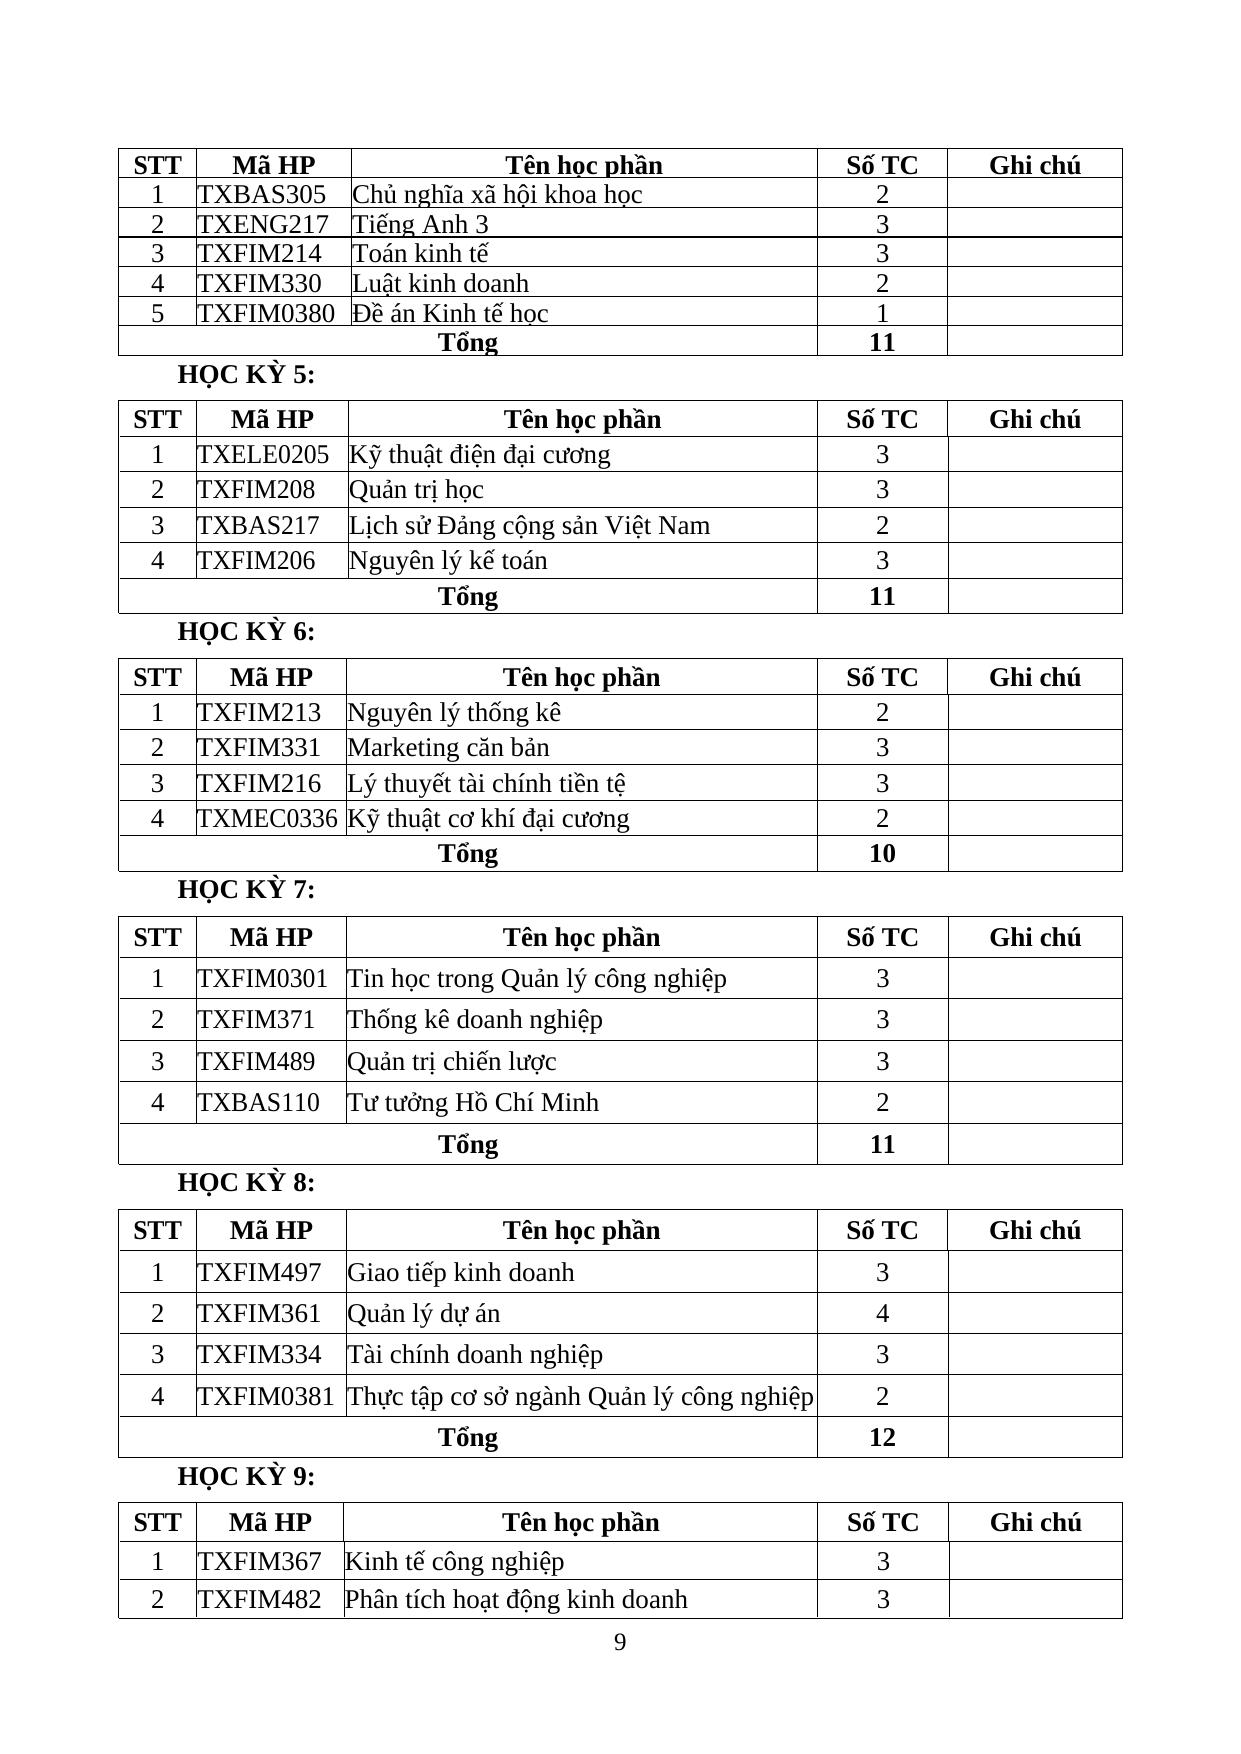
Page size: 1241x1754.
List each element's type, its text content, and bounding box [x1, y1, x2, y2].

table_cell Marketing căn bản [347, 730, 817, 764]
table_header STT [119, 917, 196, 957]
table_cell Nguyên lý thống kê [347, 695, 817, 729]
table_cell 12 [818, 1417, 948, 1457]
table_cell Kỹ thuật điện đại cương [349, 437, 817, 471]
table_header Số TC [818, 1210, 947, 1250]
table_header STT [119, 401, 196, 436]
table_cell Tổng [119, 1417, 817, 1457]
text HỌC KỲ 7: [118, 873, 1122, 904]
table_cell TXELE0205 [197, 437, 348, 471]
table_cell Tổng [119, 1124, 817, 1164]
table_header Ghi chú [948, 659, 1122, 693]
table_header Tên học phần [347, 917, 817, 957]
table_cell 4 [818, 1293, 948, 1333]
table_cell Tin học trong Quản lý công nghiệp [347, 958, 817, 998]
table_cell 2 [119, 999, 196, 1040]
table_cell Lịch sử Đảng cộng sản Việt Nam [349, 508, 817, 542]
table_header STT [119, 659, 196, 693]
table_cell 11 [818, 326, 947, 355]
table_cell [949, 508, 1122, 542]
table_cell 1 [119, 178, 196, 207]
table_header Mã HP [197, 659, 346, 693]
table_cell [950, 1580, 1122, 1617]
table_cell 3 [818, 730, 948, 764]
table_cell 3 [119, 765, 196, 800]
table_header Ghi chú [948, 1210, 1122, 1250]
table_cell [950, 1542, 1122, 1579]
table_cell 11 [818, 579, 948, 613]
table_cell 3 [119, 508, 196, 542]
table_cell TXFIM331 [197, 730, 346, 764]
table_cell [948, 267, 1122, 296]
table_cell 10 [818, 836, 948, 871]
table_cell [949, 1417, 1122, 1457]
table_header Tên học phần [347, 659, 817, 693]
table_cell Nguyên lý kế toán [349, 543, 817, 577]
table_cell 2 [119, 1580, 196, 1617]
table_cell 3 [818, 543, 948, 577]
table_cell TXBAS305 [197, 178, 351, 207]
table_header Ghi chú [948, 401, 1122, 436]
table_cell TXBAS217 [197, 508, 348, 542]
table_cell Quản lý dự án [347, 1293, 817, 1333]
table_cell [949, 1334, 1122, 1374]
table_cell 1 [119, 695, 196, 729]
table_cell Phân tích hoạt động kinh doanh [345, 1580, 817, 1617]
table_header Mã HP [197, 1503, 343, 1541]
table_cell [949, 801, 1122, 835]
table_cell 2 [818, 695, 948, 729]
table_cell TXFIM0380 [197, 297, 351, 325]
table_header Mã HP [197, 1210, 346, 1250]
text HỌC KỲ 9: [118, 1459, 1122, 1491]
table_cell TXFIM361 [197, 1293, 346, 1333]
table_cell TXMEC0336 [197, 801, 346, 835]
table_cell [948, 326, 1122, 355]
table_header Mã HP [197, 401, 348, 436]
table_header STT [119, 1210, 196, 1250]
table_header Tên học phần [349, 401, 817, 436]
table_cell TXFIM206 [197, 543, 348, 577]
table_cell TXFIM489 [197, 1041, 346, 1081]
table_cell [949, 1293, 1122, 1333]
text HỌC KỲ 6: [118, 616, 1122, 647]
text HỌC KỲ 5: [118, 358, 1122, 389]
table_cell [948, 208, 1122, 236]
table_cell 1 [119, 958, 196, 998]
table_cell Toán kinh tế [352, 238, 817, 266]
table_cell Giao tiếp kinh doanh [347, 1251, 817, 1292]
table_header Số TC [818, 659, 947, 693]
table_cell [949, 1082, 1122, 1122]
table_cell Tổng [119, 326, 817, 355]
table_cell 2 [119, 1293, 196, 1333]
table_cell [949, 579, 1122, 613]
table_cell 3 [818, 999, 948, 1040]
table_cell [949, 543, 1122, 577]
table_cell 2 [119, 472, 196, 507]
table_cell Kinh tế công nghiệp [345, 1542, 817, 1579]
table_cell 3 [818, 1041, 948, 1081]
table_cell TXFIM216 [197, 765, 346, 800]
table_cell 3 [119, 1334, 196, 1374]
table_cell [949, 730, 1122, 764]
table_cell 4 [119, 543, 196, 577]
table_header STT [119, 1503, 196, 1541]
table_cell Lý thuyết tài chính tiền tệ [347, 765, 817, 800]
table_cell 4 [119, 801, 196, 835]
table_cell 3 [119, 1041, 196, 1081]
table_header Số TC [818, 1503, 948, 1541]
table_header Ghi chú [949, 1503, 1122, 1541]
table_cell Tư tưởng Hồ Chí Minh [347, 1082, 817, 1122]
table_cell Quản trị học [349, 472, 817, 507]
table_cell 1 [119, 1542, 196, 1579]
table_header Tên học phần [352, 149, 817, 177]
table_cell [949, 765, 1122, 800]
table_cell 2 [818, 508, 948, 542]
table_cell TXFIM330 [197, 267, 351, 296]
table_cell 3 [818, 1580, 949, 1617]
table_cell 4 [119, 1082, 196, 1122]
table_cell 11 [818, 1124, 948, 1164]
table_cell 1 [119, 1251, 196, 1292]
table_cell 1 [119, 437, 196, 471]
table_cell 2 [818, 801, 948, 835]
table_cell TXFIM214 [197, 238, 351, 266]
table_cell TXFIM0381 [197, 1375, 346, 1416]
table_cell TXBAS110 [197, 1082, 346, 1122]
table_header Ghi chú [948, 149, 1122, 177]
table_header Mã HP [197, 149, 351, 177]
table_cell 3 [818, 238, 947, 266]
table_cell 3 [818, 958, 948, 998]
table_cell [949, 472, 1122, 507]
table_cell 3 [818, 1334, 948, 1374]
table_cell Đề án Kinh tế học [352, 297, 817, 325]
table_cell 3 [818, 765, 948, 800]
table_cell Kỹ thuật cơ khí đại cương [347, 801, 817, 835]
table_cell 3 [818, 1251, 948, 1292]
table_cell 4 [119, 1375, 196, 1416]
table_cell 2 [119, 208, 196, 236]
table_cell Tiếng Anh 3 [352, 208, 817, 236]
table_header Ghi chú [949, 917, 1122, 957]
table_cell Tổng [119, 836, 817, 871]
table_cell TXFIM213 [197, 695, 346, 729]
table_cell [949, 1041, 1122, 1081]
table_cell TXFIM482 [197, 1580, 344, 1617]
table_cell 2 [818, 267, 947, 296]
table_cell TXFIM371 [197, 999, 346, 1040]
table_cell TXFIM497 [197, 1251, 346, 1292]
table_cell 1 [818, 297, 947, 325]
table_cell [949, 695, 1122, 729]
table_cell Tổng [119, 579, 817, 613]
table_cell Luật kinh doanh [352, 267, 817, 296]
table_cell TXFIM334 [197, 1334, 346, 1374]
table_header Mã HP [197, 917, 346, 957]
table_cell 3 [818, 472, 948, 507]
table_cell [949, 1375, 1122, 1416]
table_cell 2 [818, 1375, 948, 1416]
table_cell 2 [818, 1082, 948, 1122]
table_cell 3 [818, 208, 947, 236]
table_cell TXFIM367 [197, 1542, 344, 1579]
table_cell Tài chính doanh nghiệp [347, 1334, 817, 1374]
table_header Số TC [818, 149, 947, 177]
table_cell 5 [119, 297, 196, 325]
table_header STT [119, 149, 196, 177]
table_cell [949, 999, 1122, 1040]
table_cell TXFIM0301 [197, 958, 346, 998]
table_cell Quản trị chiến lược [347, 1041, 817, 1081]
table_cell Chủ nghĩa xã hội khoa học [352, 178, 817, 207]
table_header Tên học phần [344, 1503, 817, 1541]
table_cell 4 [119, 267, 196, 296]
table_header Số TC [818, 401, 947, 436]
table_header Tên học phần [347, 1210, 817, 1250]
table_cell Thực tập cơ sở ngành Quản lý công nghiệp [347, 1375, 817, 1416]
table_cell 3 [818, 1542, 949, 1579]
table_cell [949, 836, 1122, 871]
table_cell [948, 297, 1122, 325]
table_cell [949, 1124, 1122, 1164]
table_cell [948, 178, 1122, 207]
table_header Số TC [818, 917, 948, 957]
table_cell [949, 958, 1122, 998]
table_cell 2 [818, 178, 947, 207]
table_cell 2 [119, 730, 196, 764]
table_cell TXENG217 [197, 208, 351, 236]
table_cell 3 [119, 238, 196, 266]
table_cell [948, 238, 1122, 266]
table_cell Thống kê doanh nghiệp [347, 999, 817, 1040]
table_cell [949, 437, 1122, 471]
table_cell TXFIM208 [197, 472, 348, 507]
table_cell 3 [818, 437, 948, 471]
table_cell [949, 1251, 1122, 1292]
text HỌC KỲ 8: [118, 1166, 1122, 1197]
